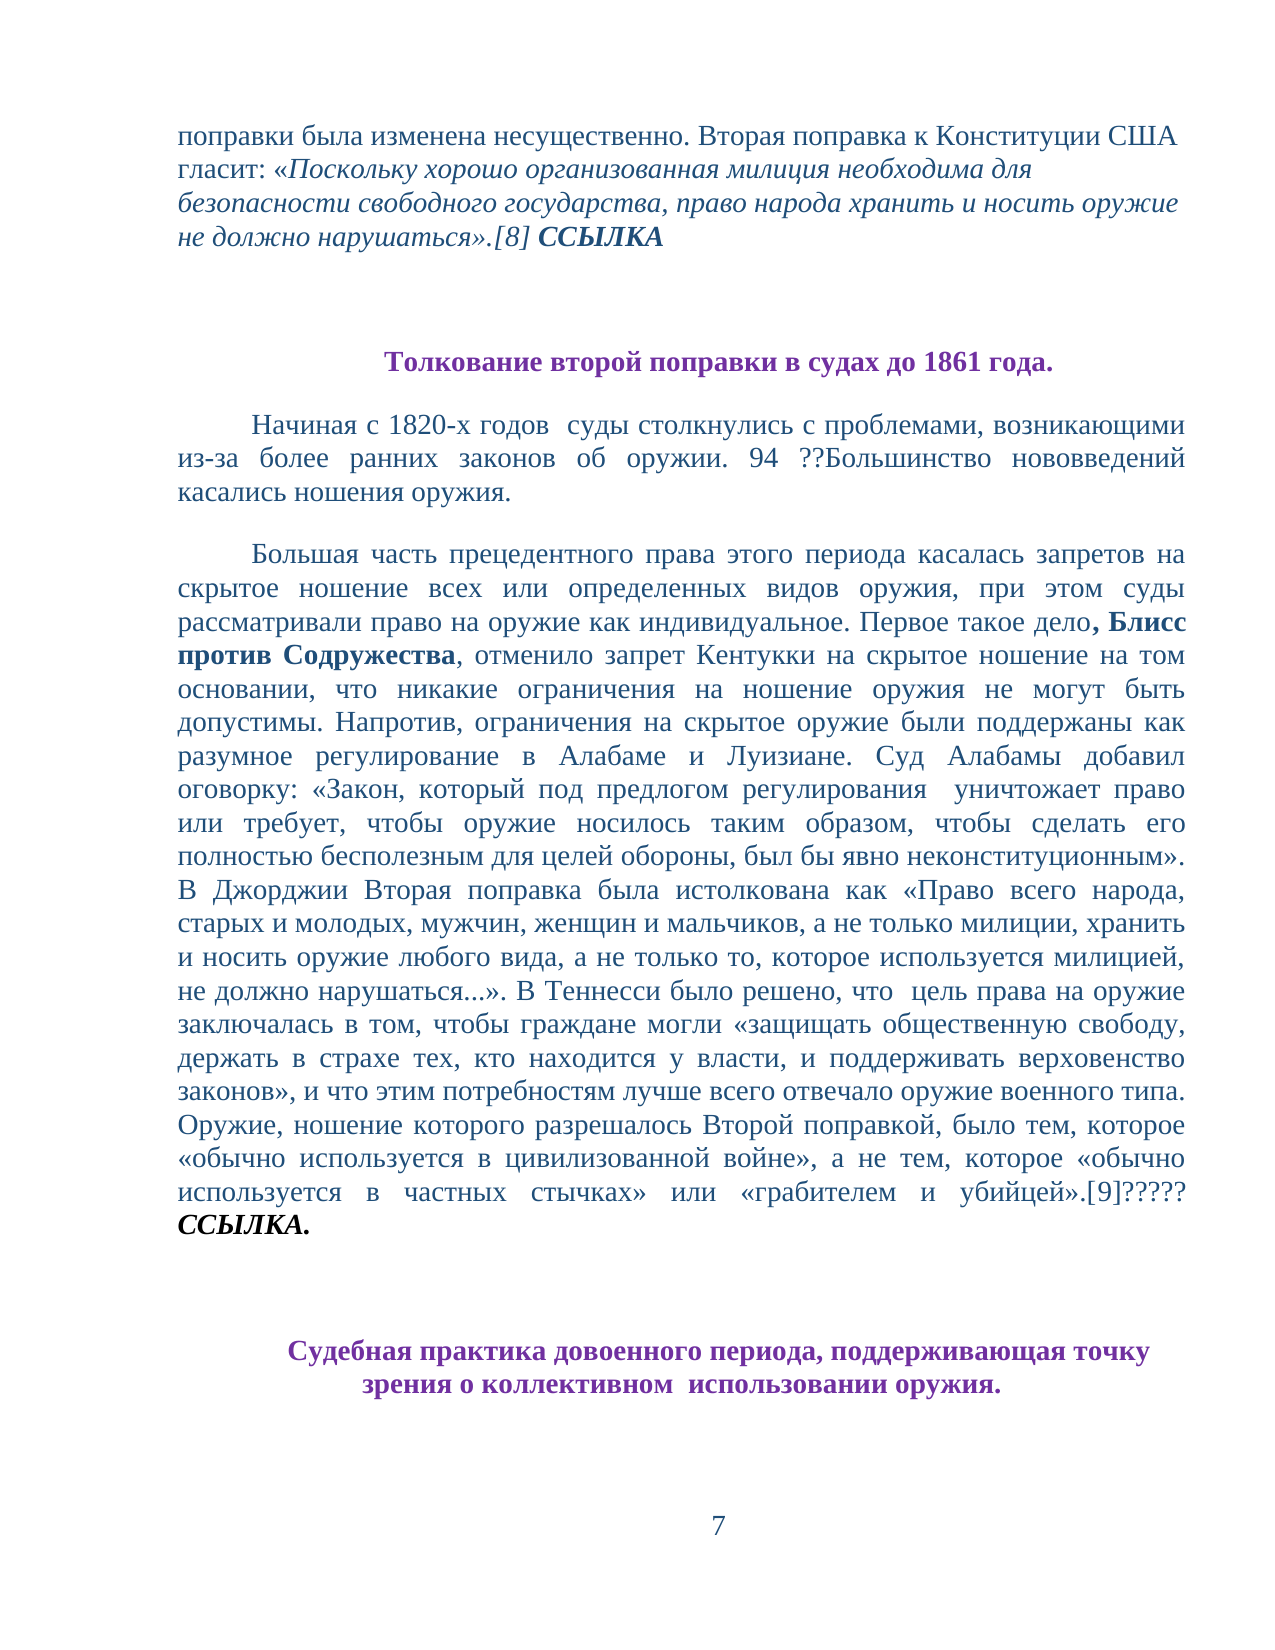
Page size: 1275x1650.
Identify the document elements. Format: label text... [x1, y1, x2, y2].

text Судебная практика довоенного периода, поддерживающая точку зрения о коллективном использовании оружия. [177, 1333, 1186, 1400]
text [177, 118, 1186, 252]
text Толкование второй поправки в судах до 1861 года. [177, 344, 1186, 378]
text Большая часть прецедентного права этого периода касалась запретов на скрытое ношение всех или определенных видов оружия, при этом суды рассматривали право на оружие как индивидуальное. Первое такое дело, Блисс против Содружества, отменило запрет Кентукки на скрытое ношение на том основании, что никакие ограничения на ношение оружия не могут быть допустимы. Напротив, ограничения на скрытое оружие были поддержаны как разумное регулирование в Алабаме и Луизиане. Суд Алабамы добавил оговорку: «Закон, который под предлогом регулирования уничтожает право или требует, чтобы оружие носилось таким образом, чтобы сделать его полностью бесполезным для целей обороны, был бы явно неконституционным». В Джорджии Вторая поправка была истолкована как «Право всего народа, старых и молодых, мужчин, женщин и мальчиков, а не только милиции, хранить и носить оружие любого вида, а не только то, которое используется милицией, не должно нарушаться...». В Теннесси было решено, что цель права на оружие заключалась в том, чтобы граждане могли «защищать общественную свободу, держать в страхе тех, кто находится у власти, и поддерживать верховенство законов», и что этим потребностям лучше всего отвечало оружие военного типа. Оружие, ношение которого разрешалось Второй поправкой, было тем, которое «обычно используется в цивилизованной войне», а не тем, которое «обычно используется в частных стычках» или «грабителем и убийцей».[9]????? ССЫЛКА. [177, 537, 1186, 1241]
text Начиная с 1820-х годов суды столкнулись с проблемами, возникающими из-за более ранних законов об оружии. 94 ??Большинство нововведений касались ношения оружия. [177, 407, 1186, 507]
